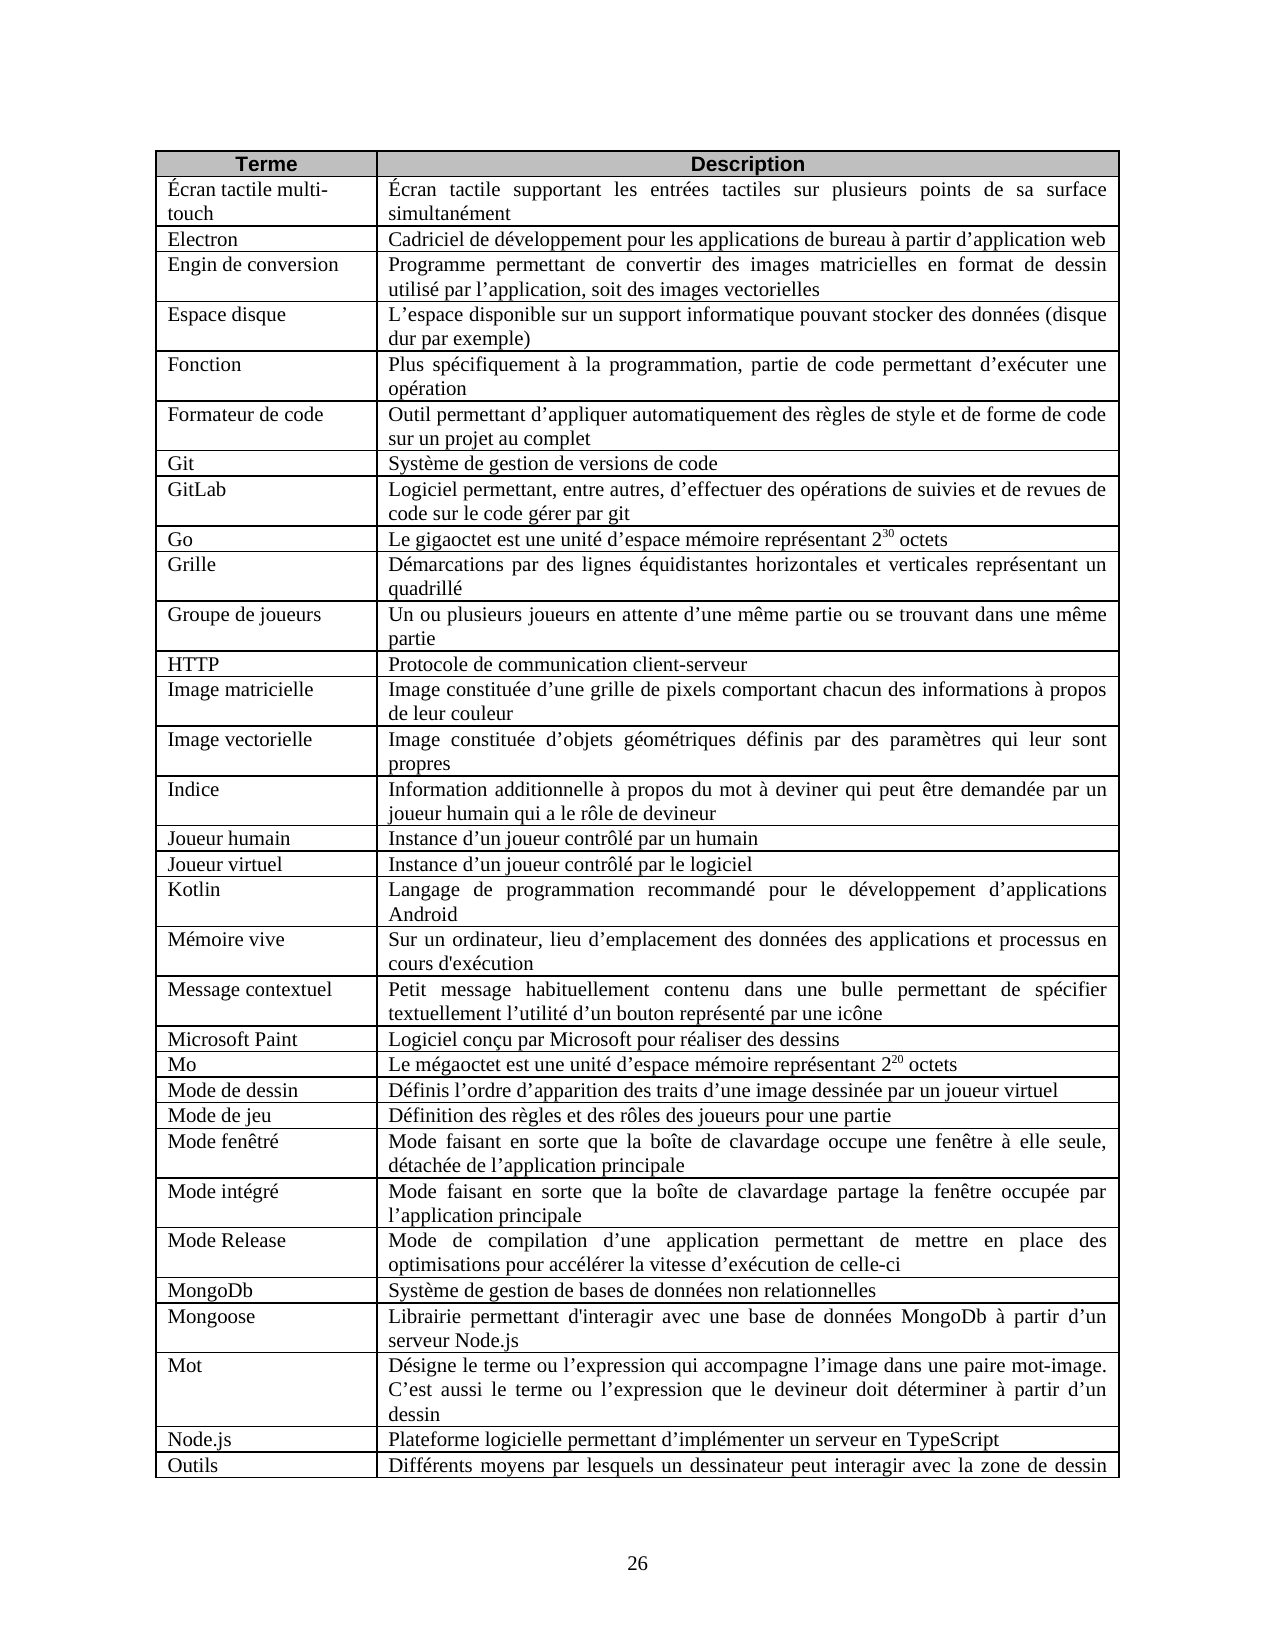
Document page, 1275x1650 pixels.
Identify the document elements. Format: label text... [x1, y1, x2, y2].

table_cell Le gigaoctet est une unité d’espace mémoire représentant 230 octets [378, 527, 1118, 551]
table_cell Écran tactile supportant les entrées tactiles sur plusieurs points de sa surface simultanément [378, 177, 1118, 225]
table_cell HTTP [157, 652, 376, 676]
table_cell Logiciel conçu par Microsoft pour réaliser des dessins [378, 1027, 1118, 1051]
table_cell Mode Release [157, 1228, 376, 1276]
table_cell Plateforme logicielle permettant d’implémenter un serveur en TypeScript [378, 1427, 1118, 1451]
table_cell Mode de compilation d’une application permettant de mettre en place des optimisations pour accélérer la vitesse d’exécution de celle-ci [378, 1228, 1118, 1276]
table_cell Groupe de joueurs [157, 602, 376, 650]
table_cell Outils [157, 1453, 376, 1477]
table_cell Protocole de communication client-serveur [378, 652, 1118, 676]
table_cell Joueur humain [157, 826, 376, 850]
table_header Terme [157, 152, 376, 176]
table_cell Instance d’un joueur contrôlé par un humain [378, 826, 1118, 850]
table_cell Mode fenêtré [157, 1129, 376, 1177]
table_cell Mo [157, 1052, 376, 1076]
table_cell Outil permettant d’appliquer automatiquement des règles de style et de forme de code sur un projet au complet [378, 402, 1118, 449]
table_cell Node.js [157, 1427, 376, 1451]
table_cell Mode intégré [157, 1179, 376, 1227]
table_cell Mode de dessin [157, 1078, 376, 1102]
table_cell Image vectorielle [157, 727, 376, 775]
table_cell Écran tactile multi-touch [157, 177, 376, 225]
table_cell Espace disque [157, 302, 376, 350]
table_cell Image constituée d’une grille de pixels comportant chacun des informations à propos de leur couleur [378, 677, 1118, 725]
table_cell Kotlin [157, 877, 376, 926]
table_cell Joueur virtuel [157, 852, 376, 876]
table_cell Programme permettant de convertir des images matricielles en format de dessin utilisé par l’application, soit des images vectorielles [378, 252, 1118, 301]
table_cell Petit message habituellement contenu dans une bulle permettant de spécifier textuellement l’utilité d’un bouton représenté par une icône [378, 977, 1118, 1025]
table_cell Désigne le terme ou l’expression qui accompagne l’image dans une paire mot-image. C’est aussi le terme ou l’expression que le devineur doit déterminer à partir d’un dessin [378, 1353, 1118, 1426]
table_cell Un ou plusieurs joueurs en attente d’une même partie ou se trouvant dans une même partie [378, 602, 1118, 650]
table_cell Plus spécifiquement à la programmation, partie de code permettant d’exécuter une opération [378, 352, 1118, 400]
table_cell Sur un ordinateur, lieu d’emplacement des données des applications et processus en cours d'exécution [378, 927, 1118, 975]
table_cell Message contextuel [157, 977, 376, 1025]
table_cell Engin de conversion [157, 252, 376, 301]
table_cell Définition des règles et des rôles des joueurs pour une partie [378, 1103, 1118, 1127]
table_cell Mémoire vive [157, 927, 376, 975]
table_cell Git [157, 451, 376, 475]
table_cell Electron [157, 227, 376, 251]
table_cell Le mégaoctet est une unité d’espace mémoire représentant 220 octets [378, 1052, 1118, 1076]
table_cell GitLab [157, 477, 376, 525]
table_cell Image constituée d’objets géométriques définis par des paramètres qui leur sont propres [378, 727, 1118, 775]
table_cell Microsoft Paint [157, 1027, 376, 1051]
table_cell Cadriciel de développement pour les applications de bureau à partir d’application web [378, 227, 1118, 251]
table_cell Logiciel permettant, entre autres, d’effectuer des opérations de suivies et de revues de code sur le code gérer par git [378, 477, 1118, 525]
table_cell Mode faisant en sorte que la boîte de clavardage occupe une fenêtre à elle seule, détachée de l’application principale [378, 1129, 1118, 1177]
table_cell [378, 1453, 1118, 1477]
table_cell Définis l’ordre d’apparition des traits d’une image dessinée par un joueur virtuel [378, 1078, 1118, 1102]
table_cell Mode de jeu [157, 1103, 376, 1127]
table_cell Fonction [157, 352, 376, 400]
table_cell Démarcations par des lignes équidistantes horizontales et verticales représentant un quadrillé [378, 552, 1118, 600]
table_cell L’espace disponible sur un support informatique pouvant stocker des données (disque dur par exemple) [378, 302, 1118, 350]
table_cell Instance d’un joueur contrôlé par le logiciel [378, 852, 1118, 876]
table_cell Système de gestion de versions de code [378, 451, 1118, 475]
table_cell Grille [157, 552, 376, 600]
table_cell Indice [157, 777, 376, 824]
table_cell Formateur de code [157, 402, 376, 449]
table_cell Mode faisant en sorte que la boîte de clavardage partage la fenêtre occupée par l’application principale [378, 1179, 1118, 1227]
table_cell Mongoose [157, 1304, 376, 1352]
table_cell MongoDb [157, 1278, 376, 1302]
table_header Description [378, 152, 1118, 176]
table_cell Mot [157, 1353, 376, 1426]
table_cell Go [157, 527, 376, 551]
table_cell Système de gestion de bases de données non relationnelles [378, 1278, 1118, 1302]
table_cell Information additionnelle à propos du mot à deviner qui peut être demandée par un joueur humain qui a le rôle de devineur [378, 777, 1118, 824]
table_cell Langage de programmation recommandé pour le développement d’applications Android [378, 877, 1118, 926]
table_cell Image matricielle [157, 677, 376, 725]
table_cell Librairie permettant d'interagir avec une base de données MongoDb à partir d’un serveur Node.js [378, 1304, 1118, 1352]
